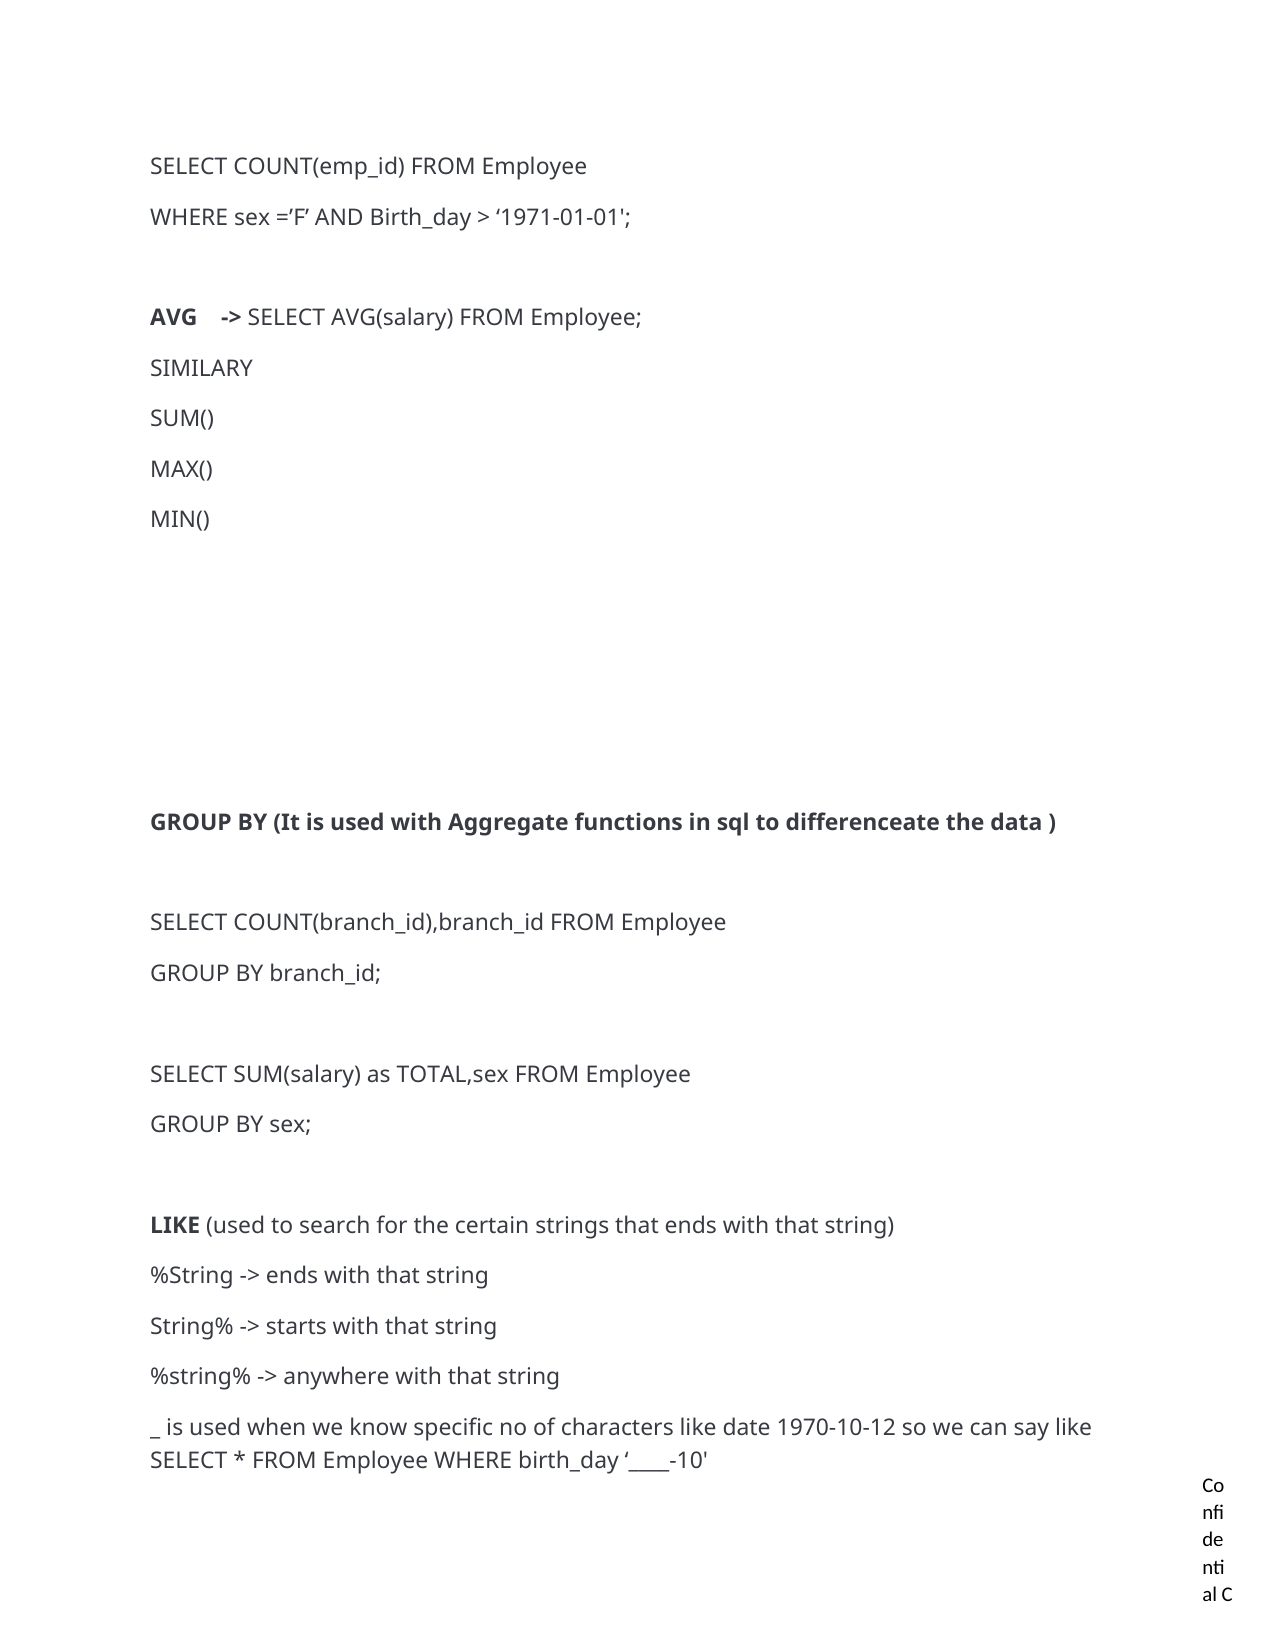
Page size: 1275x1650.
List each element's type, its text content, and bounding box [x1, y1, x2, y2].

text %string% -> anywhere with that string [150, 1360, 1125, 1391]
text GROUP BY (It is used with Aggregate functions in sql to differenceate the data ) [150, 805, 1125, 837]
text SELECT COUNT(emp_id) FROM Employee [150, 150, 1125, 181]
text GROUP BY sex; [150, 1108, 1125, 1139]
text %String -> ends with that string [150, 1259, 1125, 1290]
text MAX() [150, 452, 1125, 484]
text SELECT SUM(salary) as TOTAL,sex FROM Employee [150, 1057, 1125, 1089]
text MIN() [150, 503, 1125, 534]
text SUM() [150, 402, 1125, 433]
text GROUP BY branch_id; [150, 957, 1125, 988]
text SELECT COUNT(branch_id),branch_id FROM Employee [150, 906, 1125, 937]
text _ is used when we know specific no of characters like date 1970-10-12 so we can say like SELECT * FROM Employee WHERE birth_day ‘____-10' [150, 1410, 1125, 1475]
text SIMILARY [150, 352, 1125, 383]
text WHERE sex =’F’ AND Birth_day > ‘1971-01-01'; [150, 200, 1125, 232]
text String% -> starts with that string [150, 1309, 1125, 1341]
text AVG -> SELECT AVG(salary) FROM Employee; [150, 301, 1125, 332]
text LIKE (used to search for the certain strings that ends with that string) [150, 1209, 1125, 1240]
